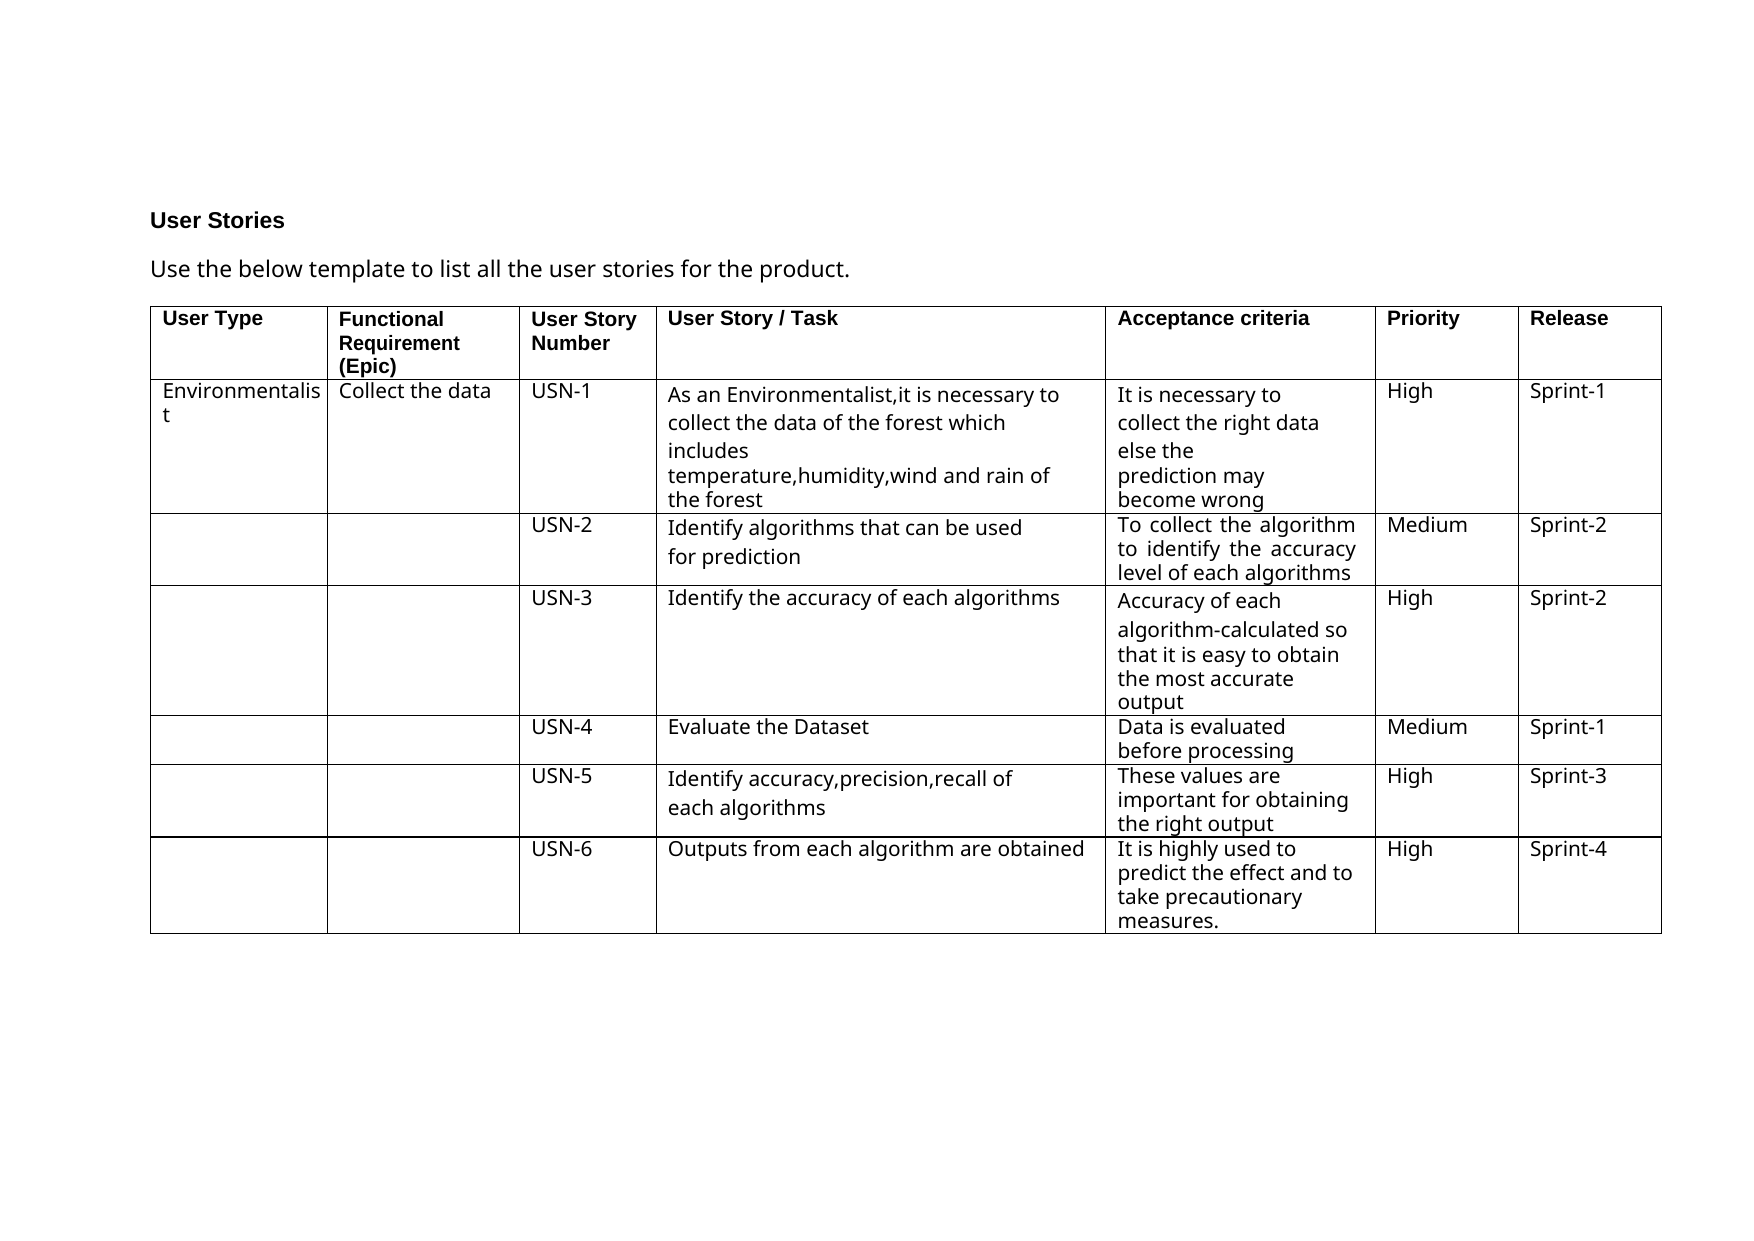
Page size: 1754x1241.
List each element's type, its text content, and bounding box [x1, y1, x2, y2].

table_cell Medium [1376, 514, 1518, 585]
table_cell Environmentalist [151, 380, 327, 512]
table_header User Type [151, 307, 327, 379]
table_cell Identify the accuracy of each algorithms [657, 586, 1105, 714]
table_cell Sprint-2 [1519, 586, 1661, 714]
table_cell High [1376, 765, 1518, 836]
table_cell It is necessary to collect the right data else the prediction may become wrong [1106, 380, 1375, 512]
table_cell Sprint-1 [1519, 716, 1661, 763]
table_cell Data is evaluated before processing [1106, 716, 1375, 763]
table_cell It is highly used to predict the effect and to take precautionary measures. [1106, 838, 1375, 933]
table_cell USN-4 [520, 716, 656, 763]
table_cell USN-1 [520, 380, 656, 512]
table_cell [151, 765, 327, 836]
table_cell [151, 586, 327, 714]
table_cell High [1376, 380, 1518, 512]
table_cell USN-5 [520, 765, 656, 836]
table_cell To collect the algorithm to identify the accuracy level of each algorithms [1106, 514, 1375, 585]
text User Stories [150, 207, 1673, 234]
table_cell USN-6 [520, 838, 656, 933]
table_cell [328, 765, 519, 836]
table_cell High [1376, 586, 1518, 714]
table_cell [328, 838, 519, 933]
table_cell Accuracy of each algorithm-calculated so that it is easy to obtain the most accurate output [1106, 586, 1375, 714]
table_cell [328, 716, 519, 763]
text Use the below template to list all the user stories for the product. [150, 252, 1673, 284]
table_header Priority [1376, 307, 1518, 379]
table_cell As an Environmentalist,it is necessary to collect the data of the forest which includes temperature,humidity,wind and rain of the forest [657, 380, 1105, 512]
table_cell USN-3 [520, 586, 656, 714]
table_cell High [1376, 838, 1518, 933]
table_header Acceptance criteria [1106, 307, 1375, 379]
table_cell Collect the data [328, 380, 519, 512]
table_cell Sprint-1 [1519, 380, 1661, 512]
table_cell Sprint-3 [1519, 765, 1661, 836]
table_header Functional Requirement (Epic) [328, 307, 519, 379]
table_cell Identify algorithms that can be used for prediction [657, 514, 1105, 585]
table_header Release [1519, 307, 1661, 379]
table_cell Evaluate the Dataset [657, 716, 1105, 763]
table_header User Story Number [520, 307, 656, 379]
table_cell Sprint-2 [1519, 514, 1661, 585]
table_cell [151, 838, 327, 933]
table_cell [151, 716, 327, 763]
table_header User Story / Task [657, 307, 1105, 379]
table_cell Identify accuracy,precision,recall of each algorithms [657, 765, 1105, 836]
table_cell [151, 514, 327, 585]
table_cell [328, 586, 519, 714]
table_cell [328, 514, 519, 585]
table_cell Outputs from each algorithm are obtained [657, 838, 1105, 933]
table_cell Sprint-4 [1519, 838, 1661, 933]
table_cell These values are important for obtaining the right output [1106, 765, 1375, 836]
table_cell Medium [1376, 716, 1518, 763]
table_cell USN-2 [520, 514, 656, 585]
